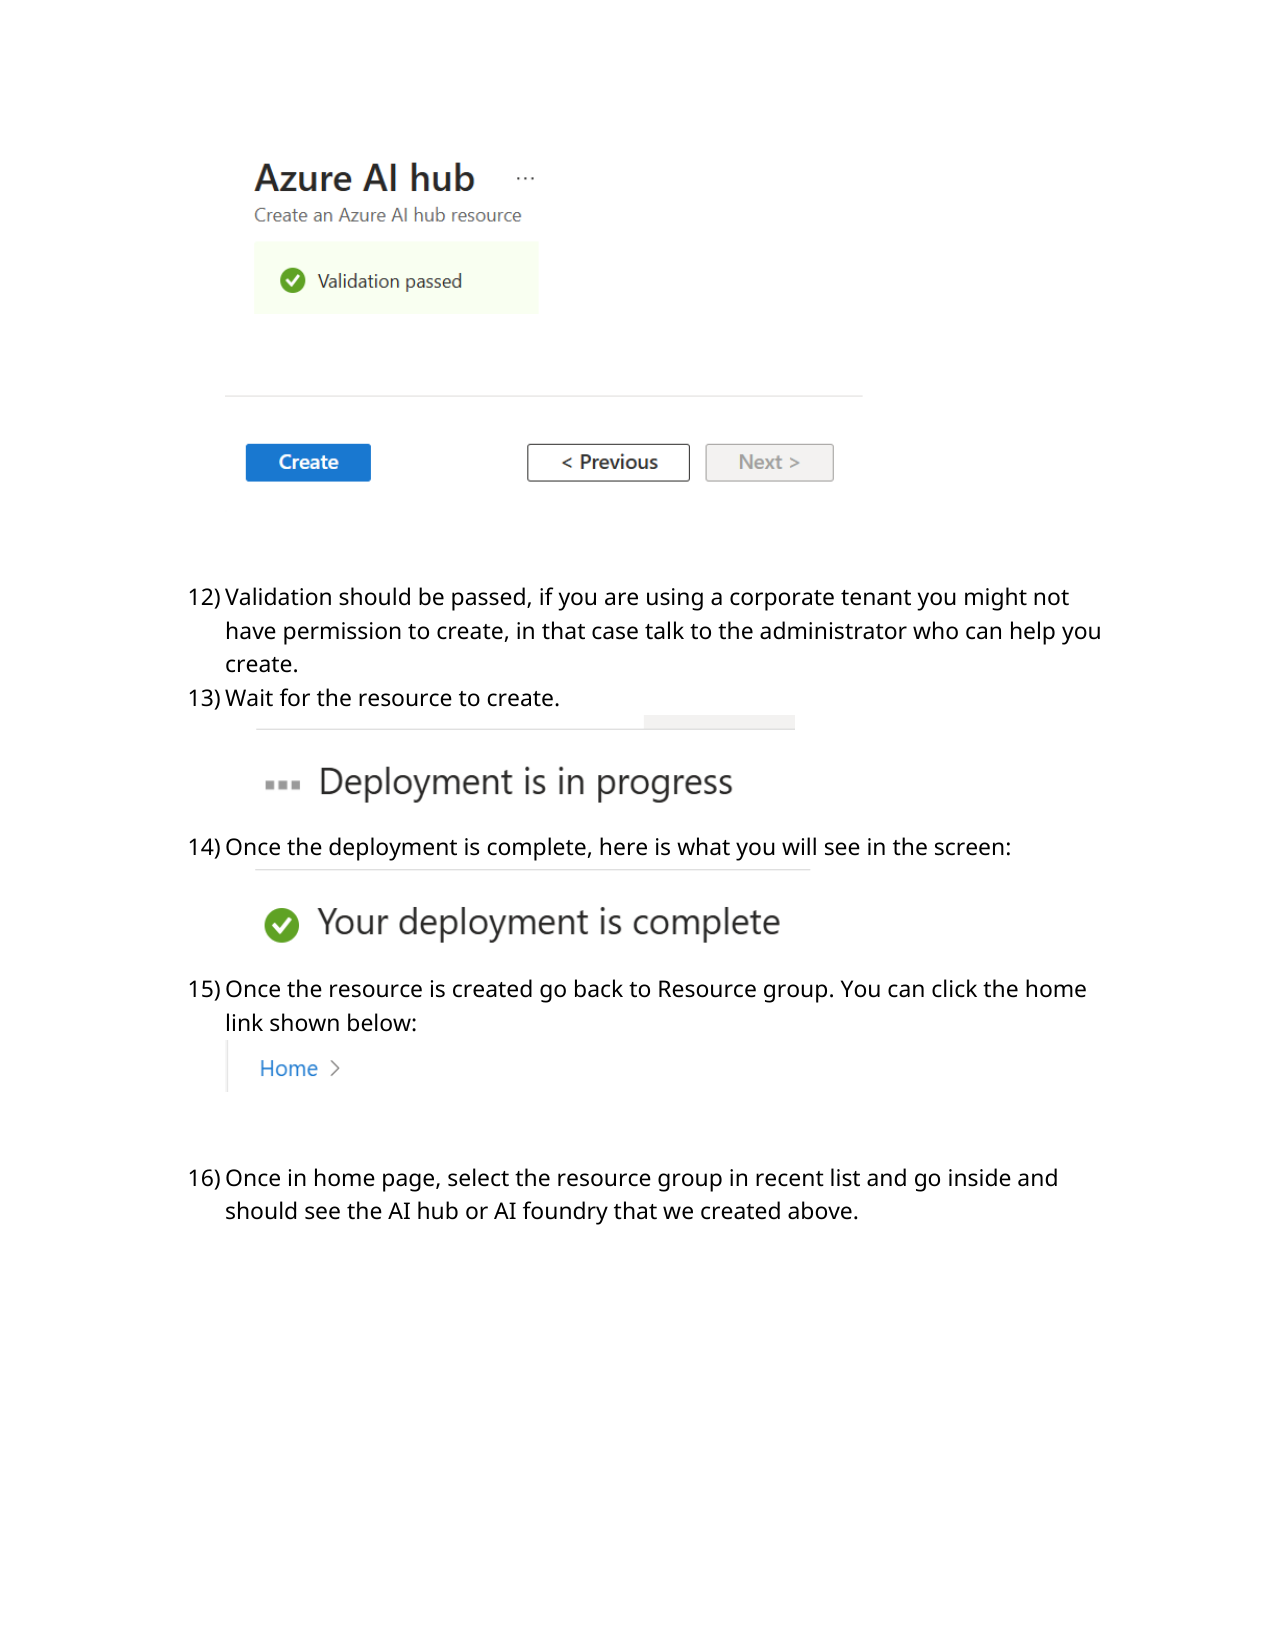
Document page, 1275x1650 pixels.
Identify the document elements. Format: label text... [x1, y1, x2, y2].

picture [225, 1040, 369, 1092]
list Once the deployment is complete, here is what you will see in the screen: [187, 831, 1125, 862]
picture [225, 715, 795, 829]
list Wait for the resource to create. [187, 682, 1125, 713]
picture [225, 383, 863, 512]
list Validation should be passed, if you are using a corporate tenant you might not have permission to create, in that case talk to the administrator who can help you create. [187, 581, 1125, 679]
picture [225, 864, 811, 971]
picture [225, 150, 539, 314]
list Once the resource is created go back to Resource group. You can click the home link shown below: [187, 973, 1125, 1038]
list Once in home page, select the resource group in recent list and go inside and should see the AI hub or AI foundry that we created above. [187, 1161, 1125, 1226]
